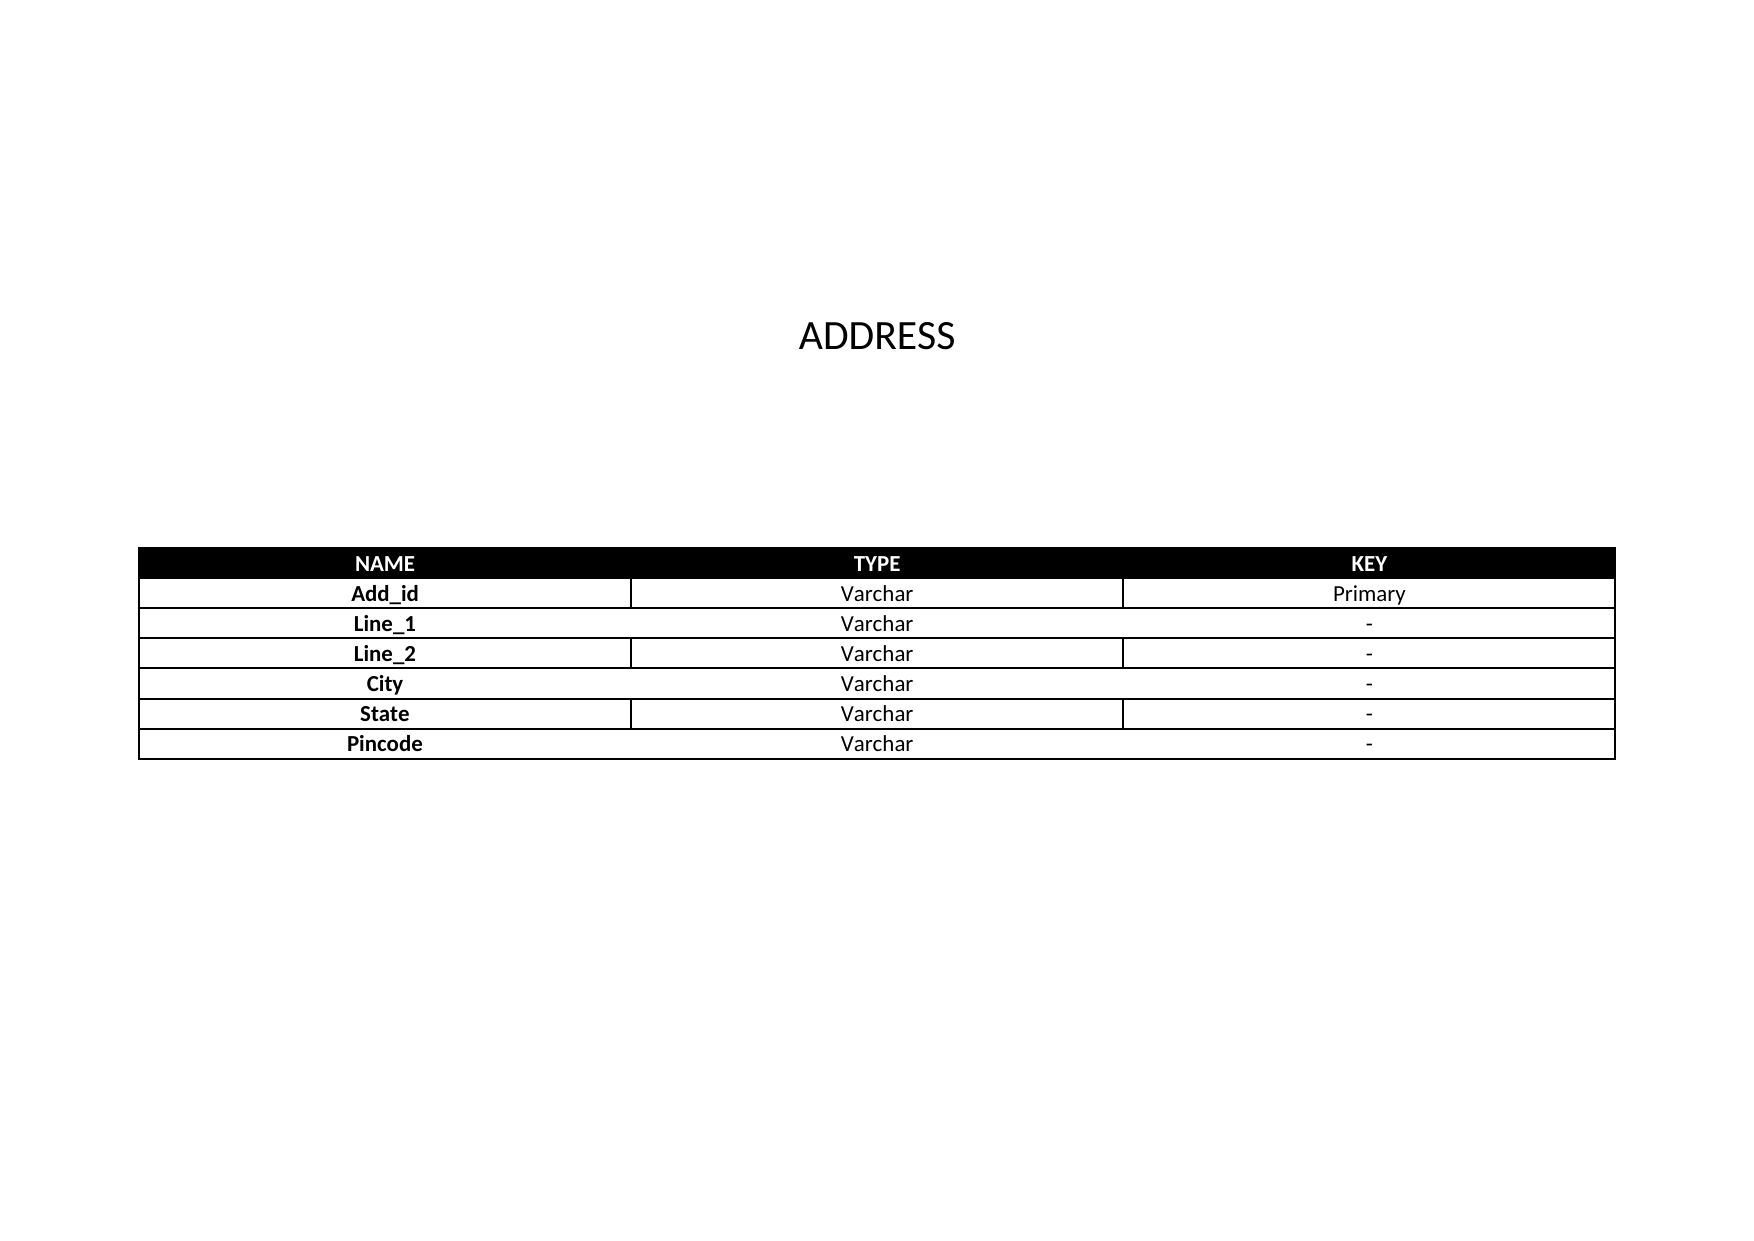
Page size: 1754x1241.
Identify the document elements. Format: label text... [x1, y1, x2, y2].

table_cell State [140, 700, 630, 727]
table_cell Line_1 [140, 609, 631, 637]
table_cell Varchar [632, 700, 1122, 727]
table_cell - [1123, 609, 1614, 637]
table_cell - [1123, 669, 1614, 697]
table_cell - [1124, 639, 1614, 667]
table_cell City [140, 669, 631, 697]
table_cell Primary [1124, 579, 1614, 607]
table_cell Add_id [140, 579, 630, 607]
table_cell Varchar [631, 730, 1123, 758]
table_cell Pincode [140, 730, 631, 758]
table_header NAME [140, 549, 631, 577]
text ADDRESS [150, 309, 1604, 360]
table_cell Varchar [631, 669, 1123, 697]
table_header KEY [1123, 549, 1614, 577]
table_cell - [1123, 730, 1614, 758]
table_cell Varchar [632, 639, 1122, 667]
table_header TYPE [631, 549, 1123, 577]
table_cell Varchar [631, 609, 1123, 637]
table_cell Varchar [632, 579, 1122, 607]
table_cell - [1124, 700, 1614, 727]
table_cell Line_2 [140, 639, 630, 667]
